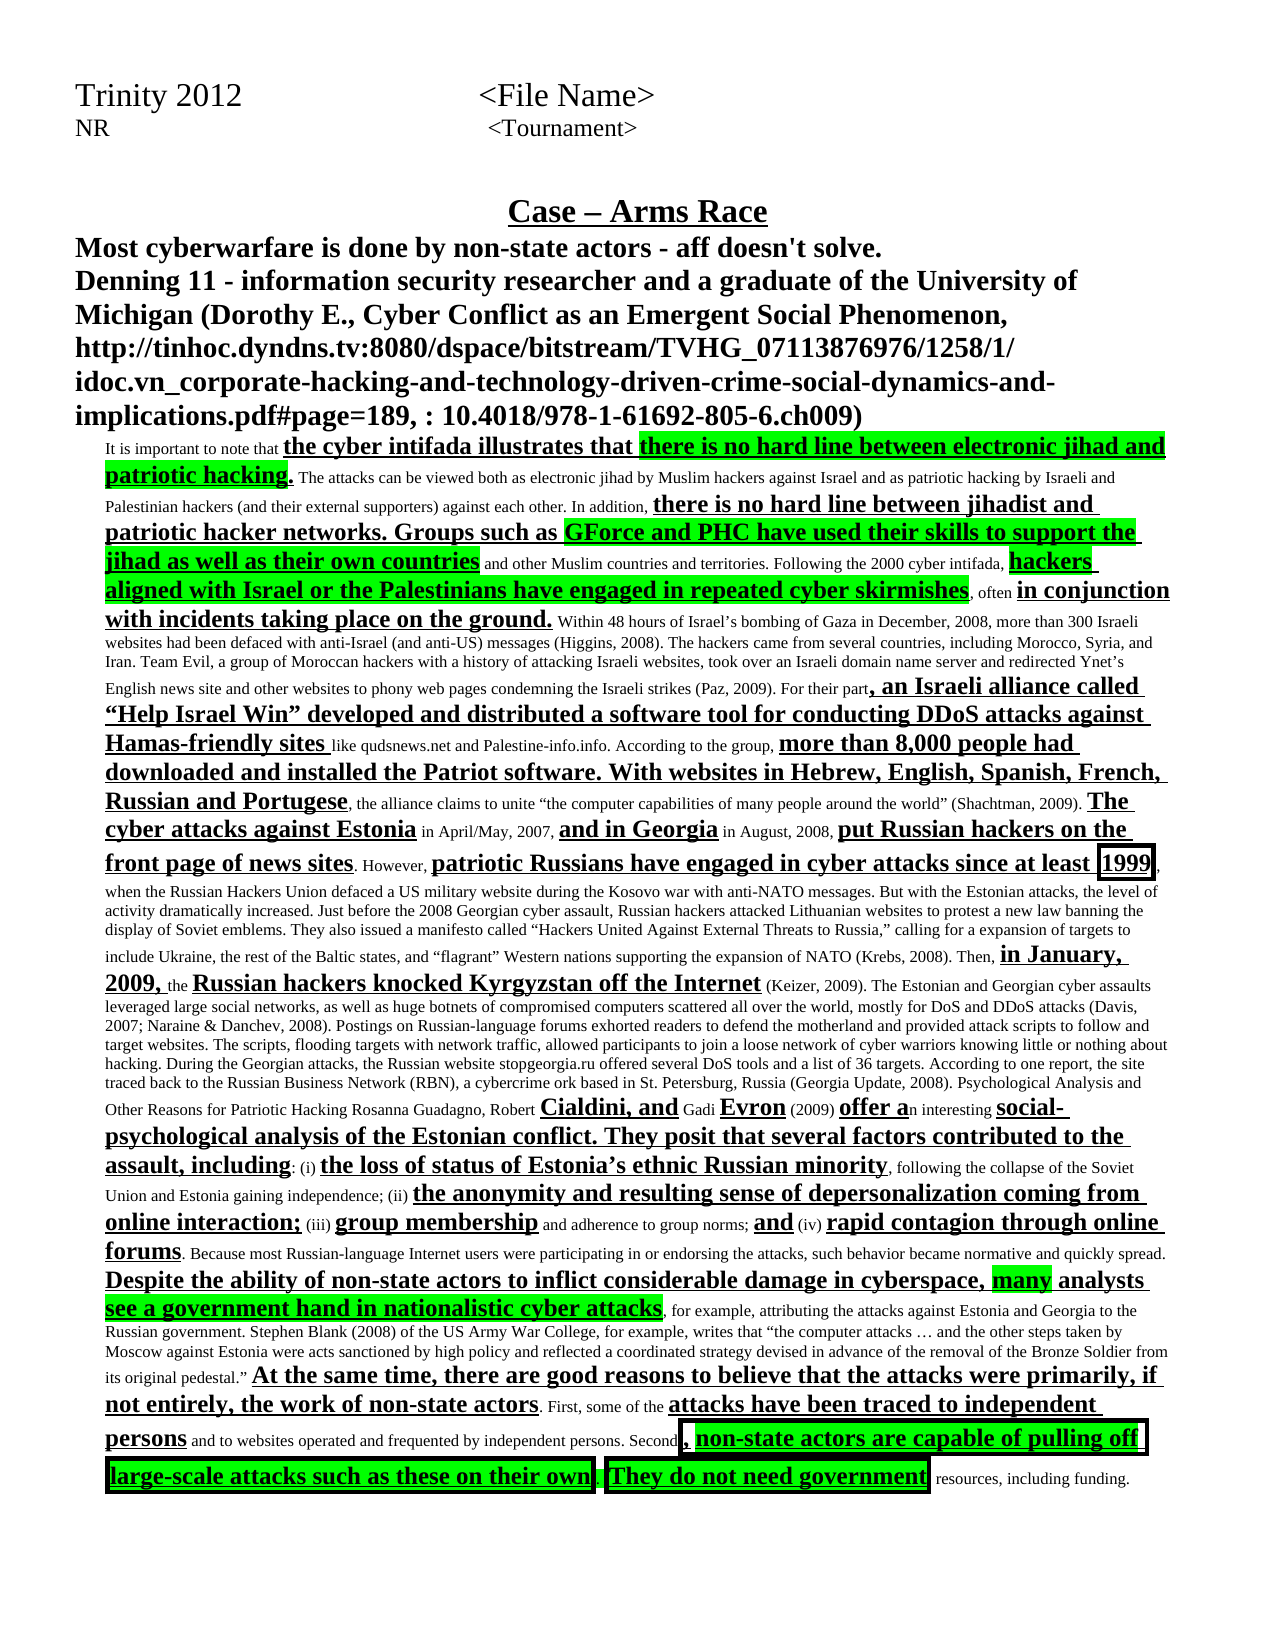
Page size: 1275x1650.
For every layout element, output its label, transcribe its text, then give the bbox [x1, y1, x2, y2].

subtitle Case – Arms Race [75, 192, 1200, 230]
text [105, 431, 1170, 1494]
text Most cyberwarfare is done by non-state actors - aff doesn't solve. [75, 230, 1200, 263]
text Denning 11 - information security researcher and a graduate of the University of Michigan (Dorothy E., Cyber Conflict as an Emergent Social Phenomenon, http://tinhoc.dyndns.tv:8080/dspace/bitstream/TVHG_07113876976/1258/1/idoc.vn_corporate-hacking-and-technology-driven-crime-social-dynamics-and-implications.pdf#page=189, : 10.4018/978-1-61692-805-6.ch009) [75, 263, 1200, 431]
